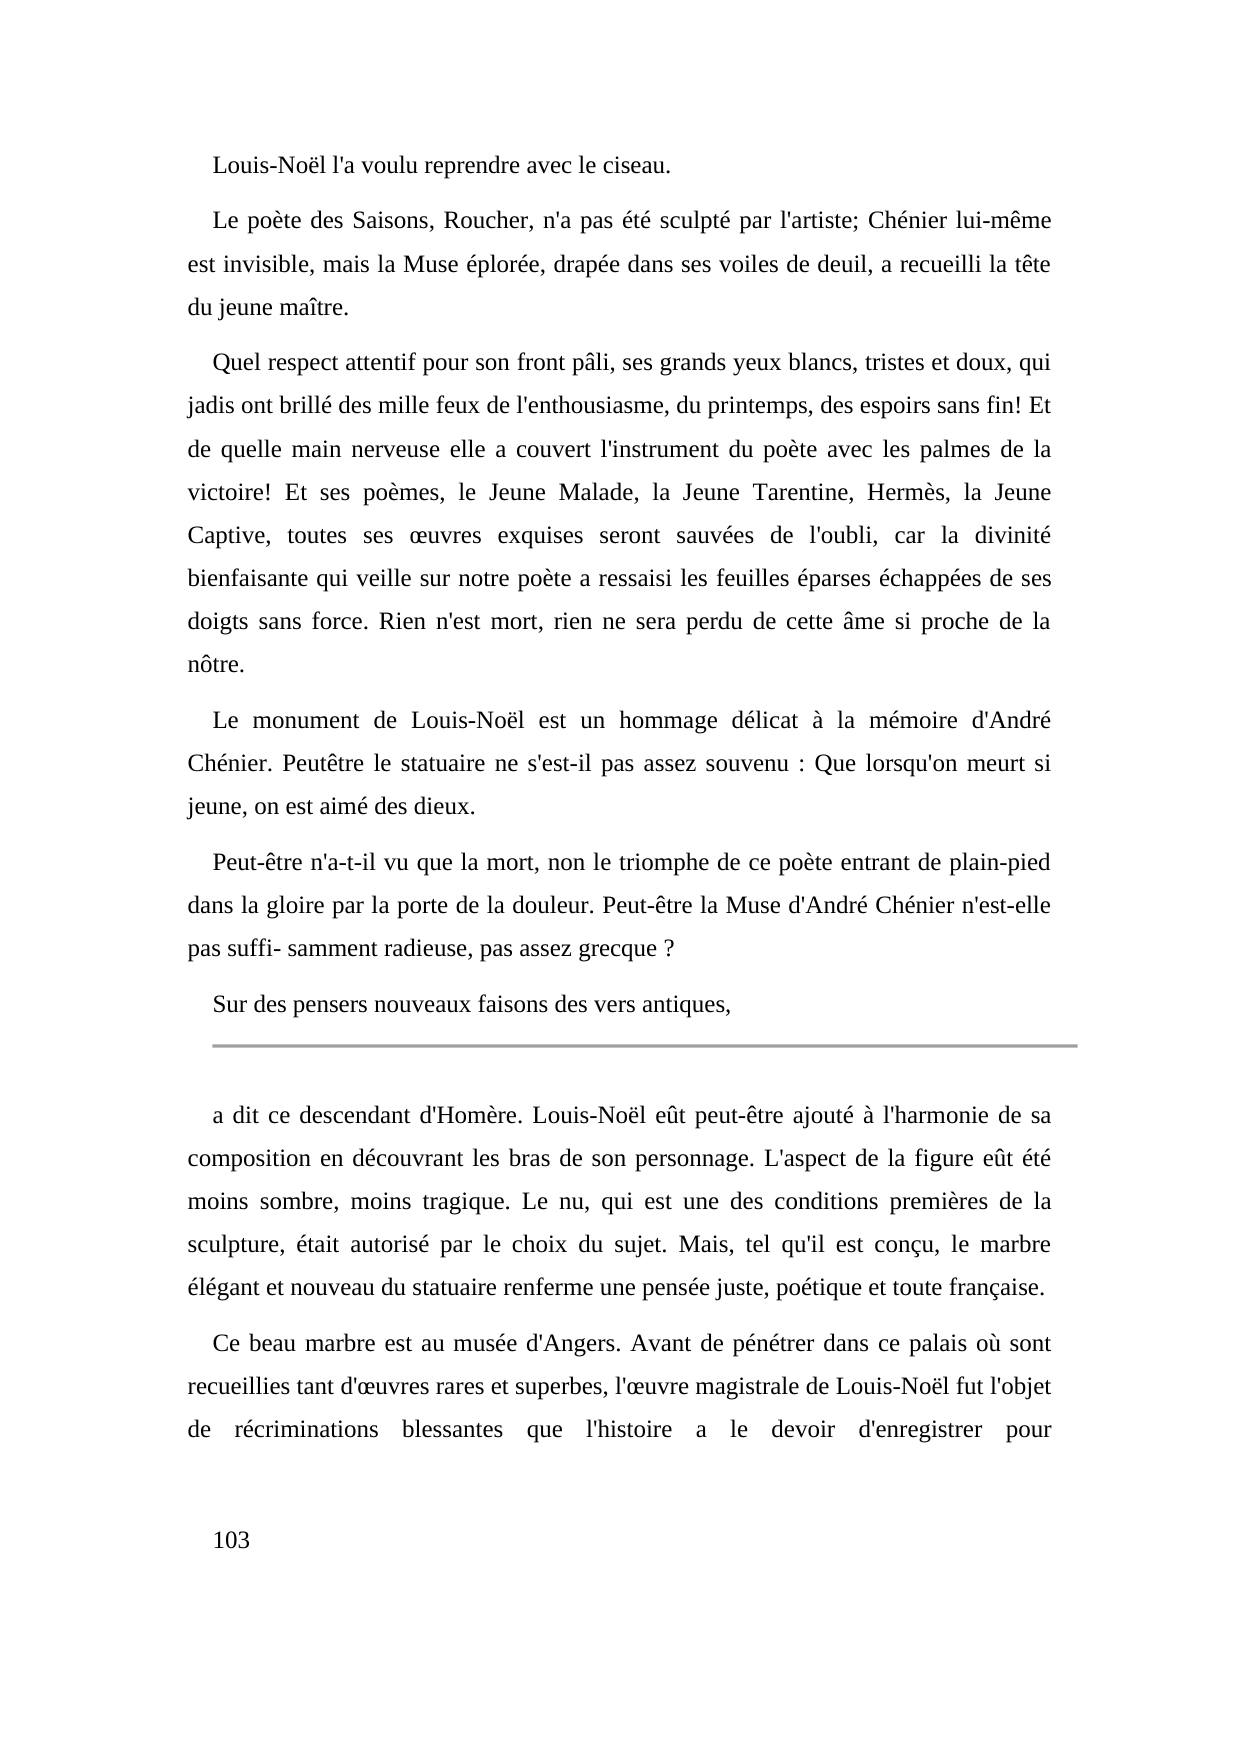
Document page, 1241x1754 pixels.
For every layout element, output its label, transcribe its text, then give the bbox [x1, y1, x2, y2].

text Sur des pensers nouveaux faisons des vers antiques, [187, 989, 1053, 1017]
text Quel respect attentif pour son front pâli, ses grands yeux blancs, tristes et doux, qui jadis ont brillé des mille feux de l'enthousiasme, du printemps, des espoirs sans fin! Et de quelle main nerveuse elle a couvert l'instrument du poète avec les palmes de la victoire! Et ses poèmes, le Jeune Malade, la Jeune Tarentine, Hermès, la Jeune Captive, toutes ses œuvres exquises seront sauvées de l'oubli, car la divinité bienfaisante qui veille sur notre poète a ressaisi les feuilles éparses échappées de ses doigts sans force. Rien n'est mort, rien ne sera perdu de cette âme si proche de la nôtre. [187, 347, 1053, 678]
text Le monument de Louis-Noël est un hommage délicat à la mémoire d'André Chénier. Peutêtre le statuaire ne s'est-il pas assez souvenu : Que lorsqu'on meurt si jeune, on est aimé des dieux. [187, 705, 1053, 820]
text Peut-être n'a-t-il vu que la mort, non le triomphe de ce poète entrant de plain-pied dans la gloire par la porte de la douleur. Peut-être la Muse d'André Chénier n'est-elle pas suffi- samment radieuse, pas assez grecque ? [187, 847, 1053, 962]
text Le poète des Saisons, Roucher, n'a pas été sculpté par l'artiste; Chénier lui-même est invisible, mais la Muse éplorée, drapée dans ses voiles de deuil, a recueilli la tête du jeune maître. [187, 206, 1053, 321]
text Louis-Noël l'a voulu reprendre avec le ciseau. [187, 150, 1053, 179]
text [187, 1328, 1053, 1443]
text a dit ce descendant d'Homère. Louis-Noël eût peut-être ajouté à l'harmonie de sa composition en découvrant les bras de son personnage. L'aspect de la figure eût été moins sombre, moins tragique. Le nu, qui est une des conditions premières de la sculpture, était autorisé par le choix du sujet. Mais, tel qu'il est conçu, le marbre élégant et nouveau du statuaire renferme une pensée juste, poétique et toute française. [187, 1100, 1053, 1301]
